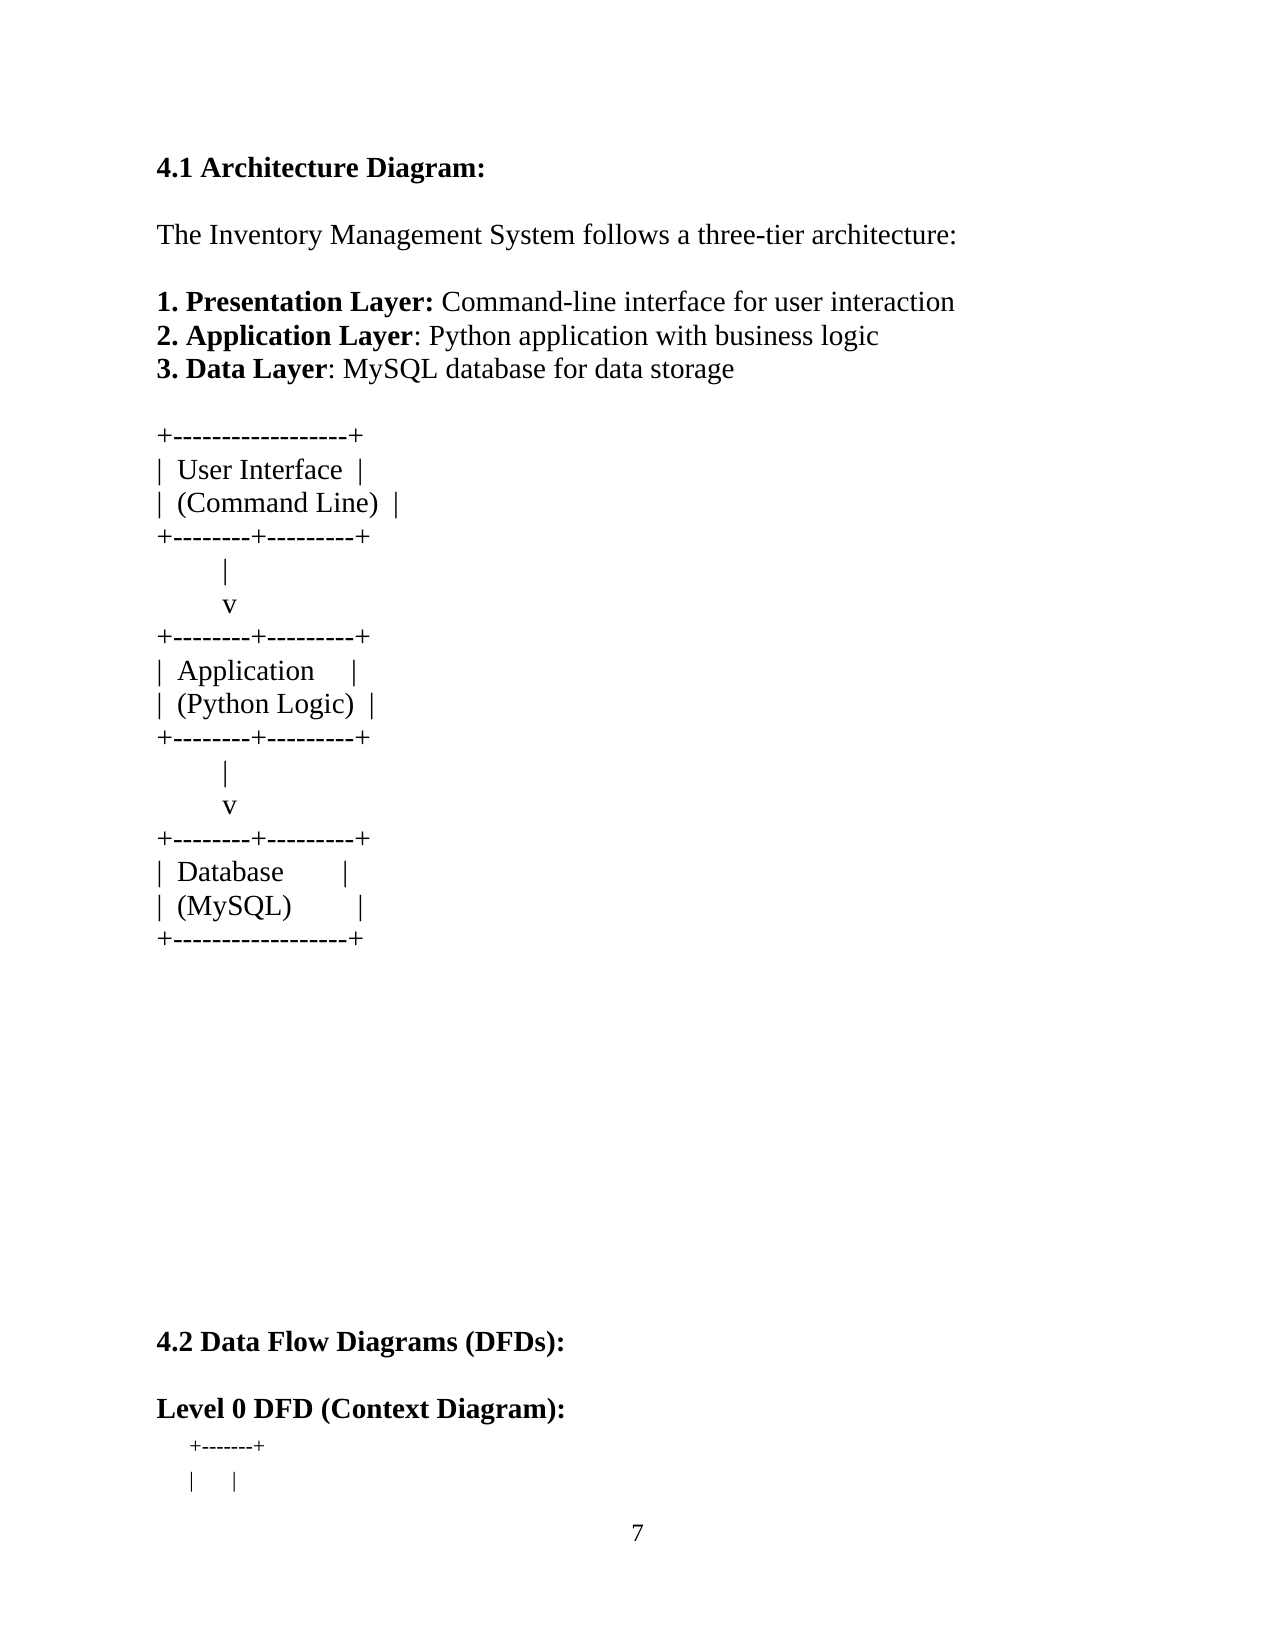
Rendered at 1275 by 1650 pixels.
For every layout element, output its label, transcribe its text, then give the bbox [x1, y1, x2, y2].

text v [156, 586, 1118, 619]
text 1. Presentation Layer: Command-line interface for user interaction [156, 284, 1118, 318]
text 4.1 Architecture Diagram: [156, 150, 1118, 183]
text +--------+---------+ [156, 720, 1118, 754]
text +------------------+ [156, 921, 1118, 955]
text | Database | [156, 854, 1118, 888]
text +-------+ [156, 1424, 1118, 1458]
text | (Command Line) | [156, 485, 1118, 519]
text +------------------+ [156, 418, 1118, 452]
text | (MySQL) | [156, 888, 1118, 921]
text +--------+---------+ [156, 519, 1118, 552]
text Level 0 DFD (Context Diagram): [156, 1391, 1118, 1424]
text | (Python Logic) | [156, 687, 1118, 720]
text v [156, 787, 1118, 821]
text +--------+---------+ [156, 619, 1118, 653]
text | [156, 552, 1118, 586]
text | [156, 754, 1118, 787]
text The Inventory Management System follows a three-tier architecture: [156, 217, 1118, 251]
text 3. Data Layer: MySQL database for data storage [156, 351, 1118, 385]
text | User Interface | [156, 452, 1118, 485]
text 4.2 Data Flow Diagrams (DFDs): [156, 1324, 1118, 1357]
text 2. Application Layer: Python application with business logic [156, 318, 1118, 351]
text | Application | [156, 653, 1118, 687]
text +--------+---------+ [156, 821, 1118, 854]
text | | [156, 1458, 1118, 1492]
